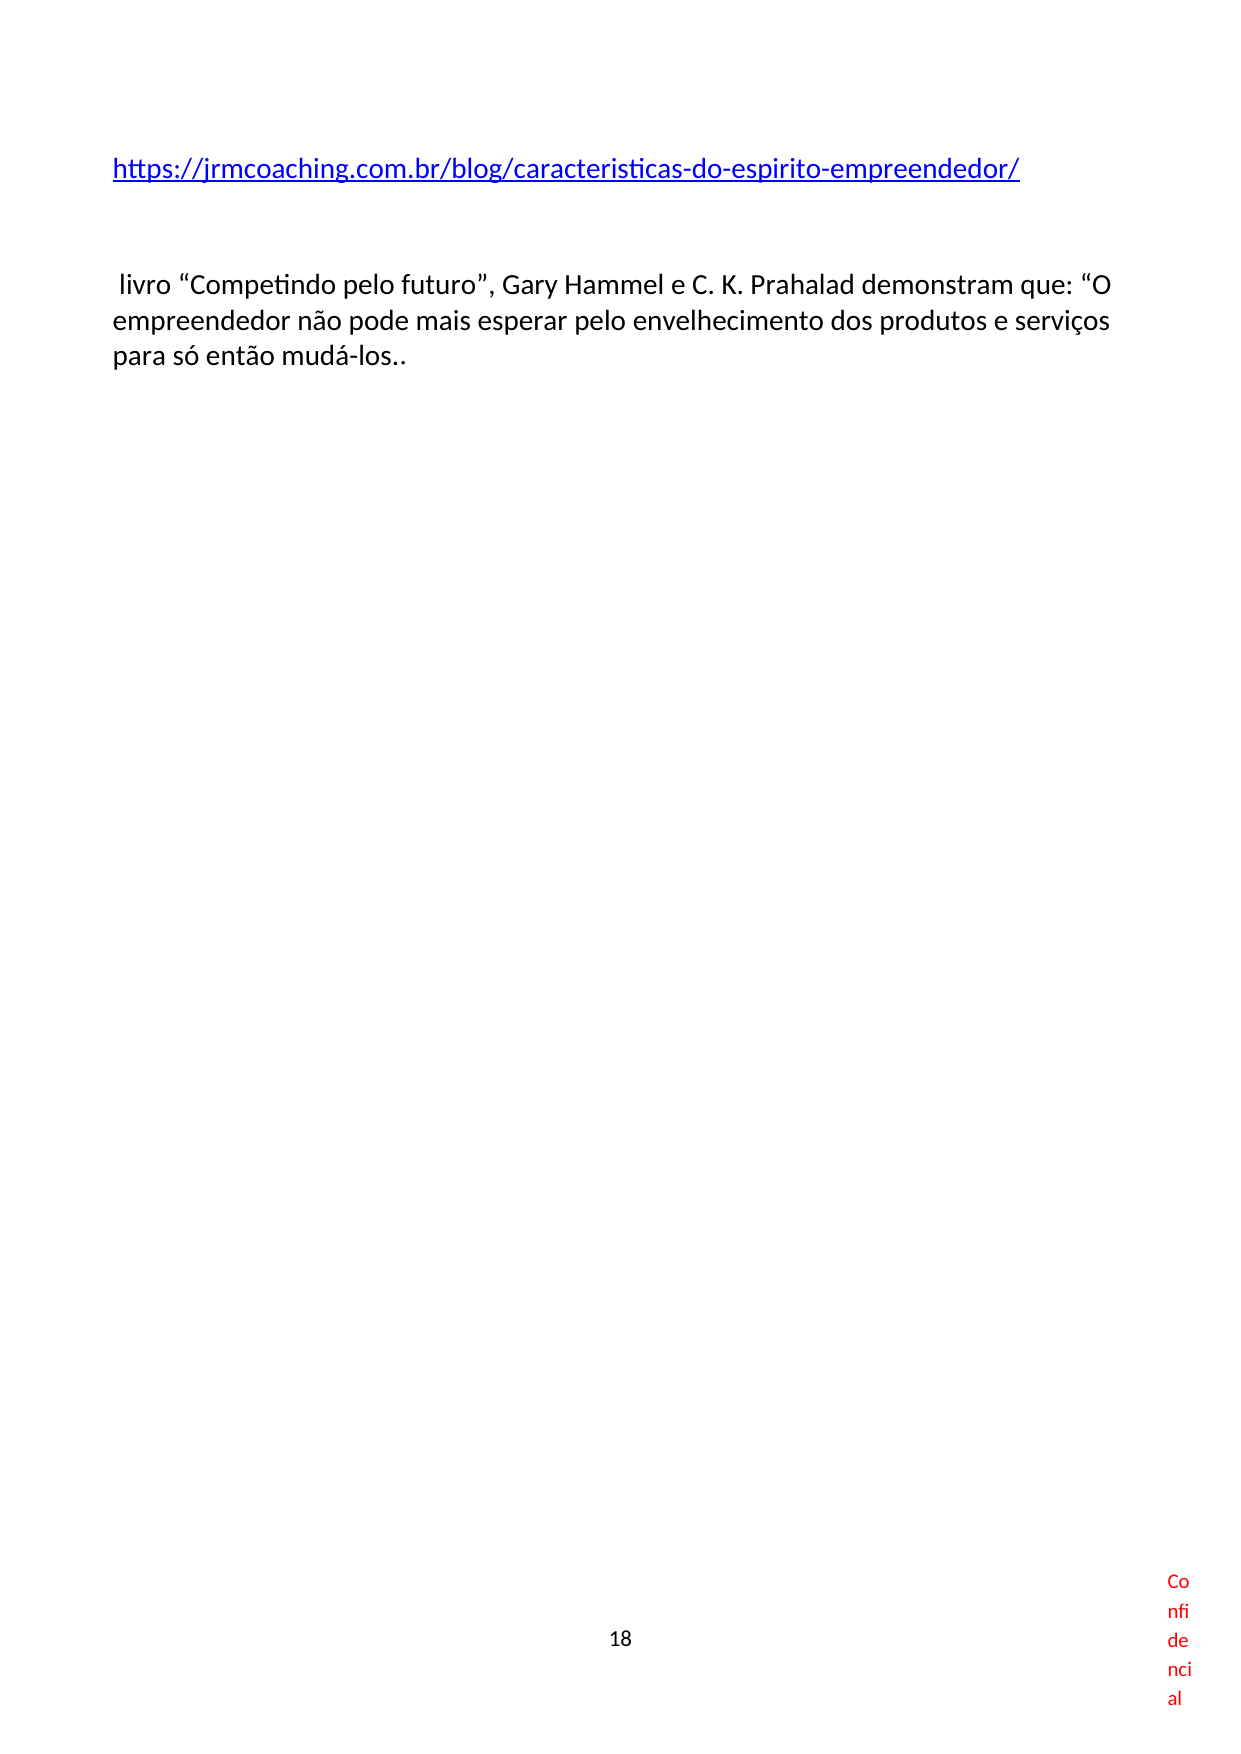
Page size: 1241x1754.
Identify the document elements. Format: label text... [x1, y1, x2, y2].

text https://jrmcoaching.com.br/blog/caracteristicas-do-espirito-empreendedor/ [112, 150, 1128, 186]
text livro “Competindo pelo futuro”, Gary Hammel e C. K. Prahalad demonstram que: “O empreendedor não pode mais esperar pelo envelhecimento dos produtos e serviços para só então mudá-los.. [112, 266, 1128, 373]
